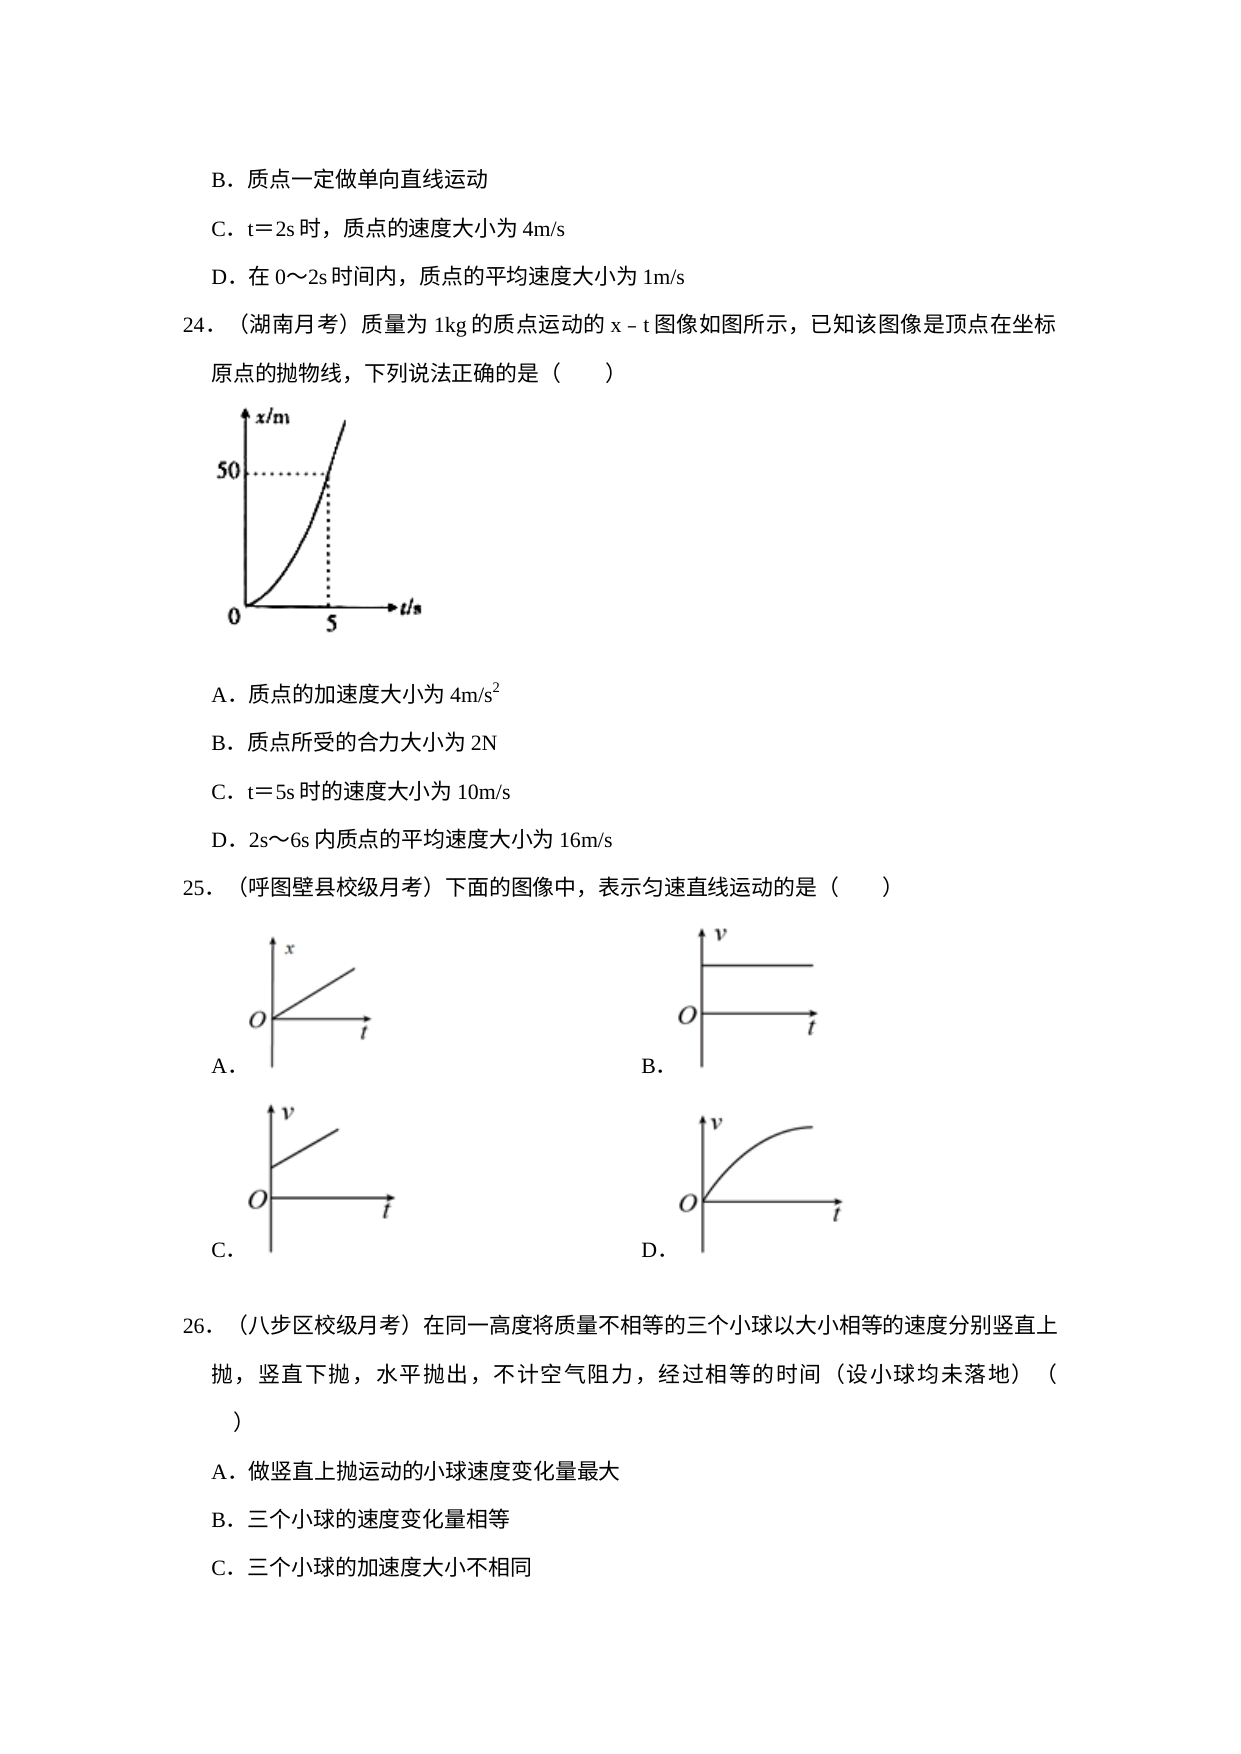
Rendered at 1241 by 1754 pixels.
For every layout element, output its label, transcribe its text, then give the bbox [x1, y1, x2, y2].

picture [247, 1096, 400, 1258]
text B．质点所受的合力大小为2N [183, 725, 1058, 757]
text B．质点一定做单向直线运动 [183, 162, 1058, 194]
text 26．（八步区校级月考）在同一高度将质量不相等的三个小球以大小相等的速度分别竖直上抛，竖直下抛，水平抛出，不计空气阻力，经过相等的时间（设小球均未落地）（ ） [183, 1307, 1058, 1437]
text A．质点的加速度大小为4m/s2 [183, 677, 1058, 709]
text C．三个小球的加速度大小不相同 [183, 1550, 1058, 1582]
picture [211, 403, 426, 637]
text 24．（湖南月考）质量为1kg的质点运动的x﹣t图像如图所示，已知该图像是顶点在坐标原点的抛物线，下列说法正确的是（ ） [183, 307, 1058, 388]
text D．2s～6s内质点的平均速度大小为16m/s [183, 822, 1058, 854]
text 25．（呼图壁县校级月考）下面的图像中，表示匀速直线运动的是（ ） [183, 870, 1058, 902]
text C．t＝5s时的速度大小为10m/s [183, 773, 1058, 806]
text B．三个小球的速度变化量相等 [183, 1502, 1058, 1534]
text D．在0～2s时间内，质点的平均速度大小为1m/s [183, 259, 1058, 291]
picture [678, 1109, 848, 1258]
text A．做竖直上抛运动的小球速度变化量最大 [183, 1453, 1058, 1486]
text C．t＝2s时，质点的速度大小为4m/s [183, 210, 1058, 243]
picture [677, 918, 823, 1073]
picture [248, 929, 377, 1073]
